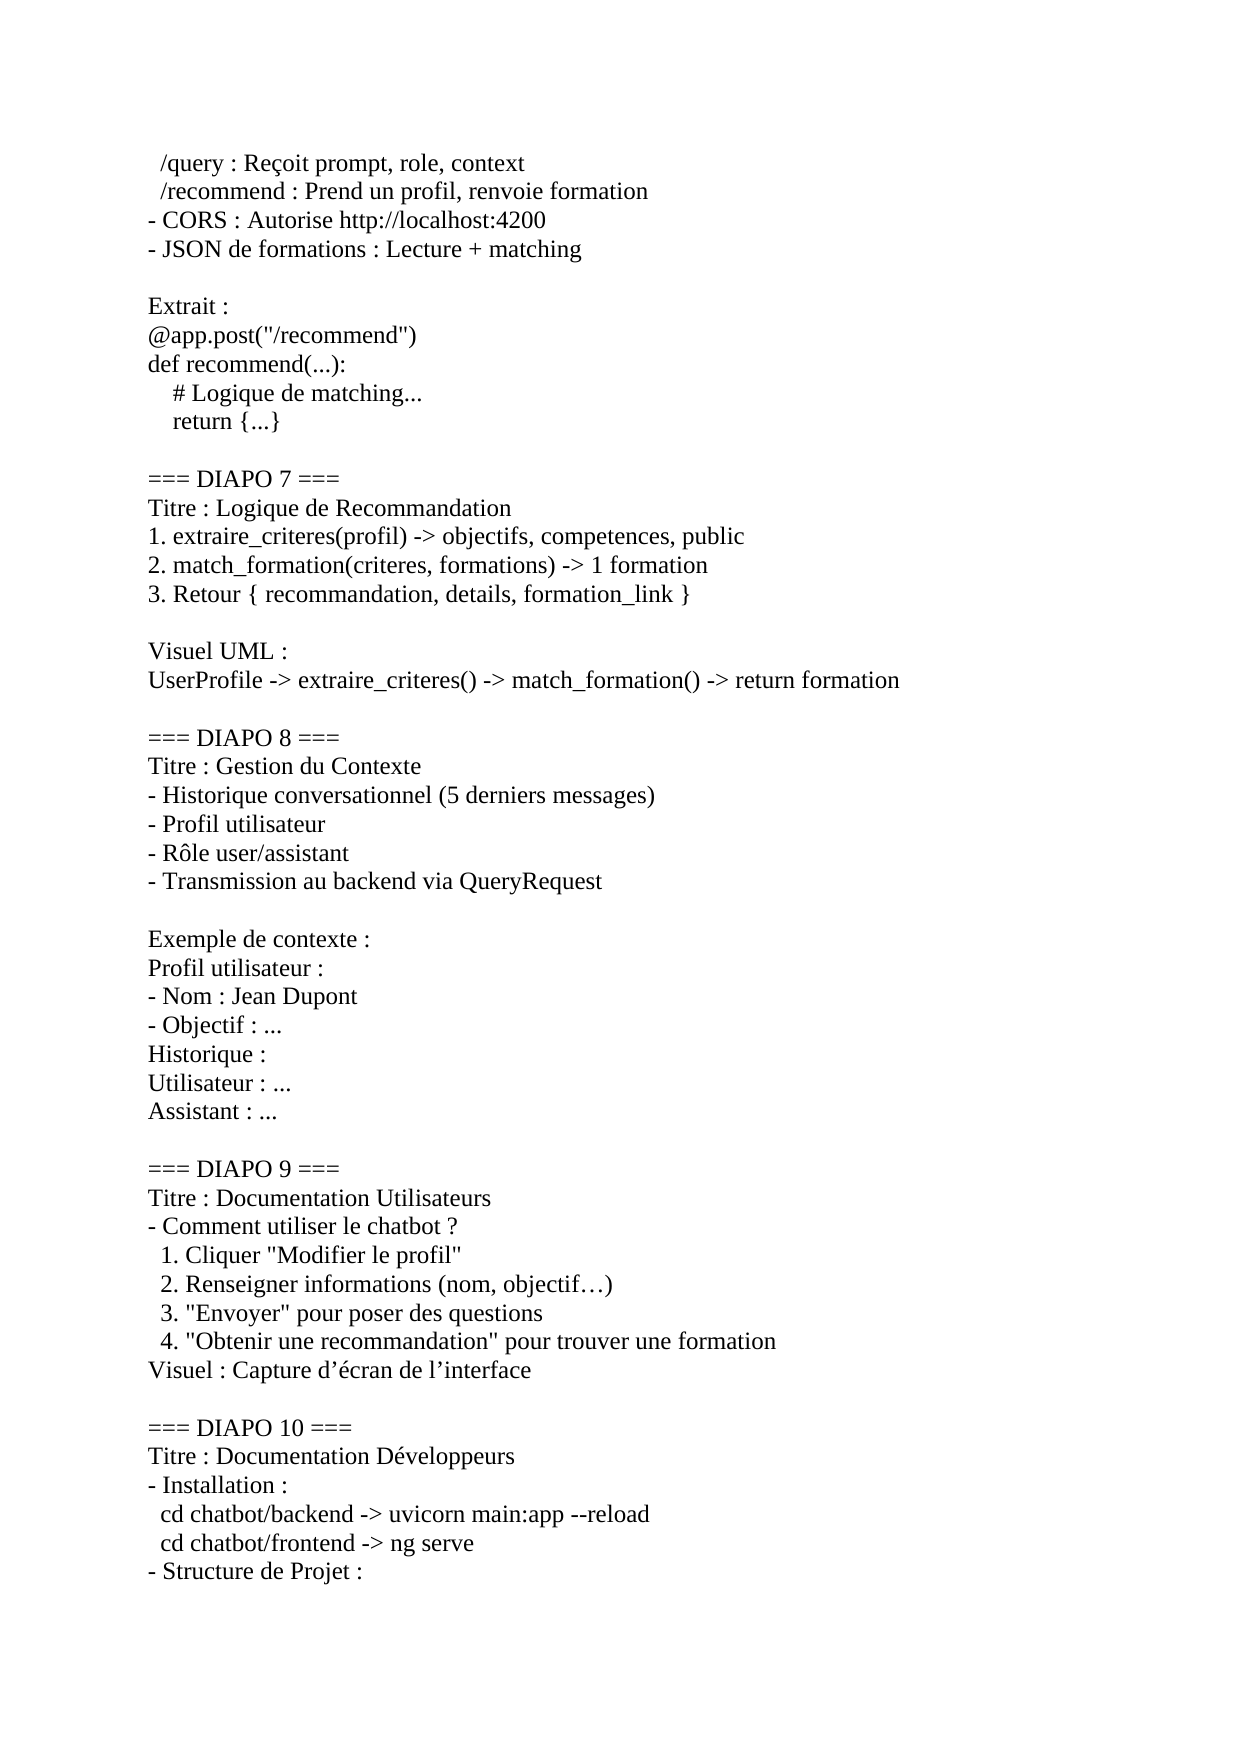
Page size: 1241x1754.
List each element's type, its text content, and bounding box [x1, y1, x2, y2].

text === DIAPO 10 === [148, 1413, 1093, 1441]
text - Historique conversationnel (5 derniers messages) [148, 780, 1093, 809]
text 2. Renseigner informations (nom, objectif…) [148, 1269, 1093, 1298]
text cd chatbot/frontend -> ng serve [148, 1528, 1093, 1556]
text 1. extraire_criteres(profil) -> objectifs, competences, public [148, 521, 1093, 550]
text 2. match_formation(criteres, formations) -> 1 formation [148, 550, 1093, 579]
text Utilisateur : ... [148, 1068, 1093, 1096]
text 3. "Envoyer" pour poser des questions [148, 1298, 1093, 1326]
text - Objectif : ... [148, 1010, 1093, 1039]
text return {...} [148, 406, 1093, 435]
text Profil utilisateur : [148, 953, 1093, 981]
text 3. Retour { recommandation, details, formation_link } [148, 579, 1093, 608]
text - Rôle user/assistant [148, 838, 1093, 866]
text @app.post("/recommend") [148, 320, 1093, 349]
text 4. "Obtenir une recommandation" pour trouver une formation [148, 1326, 1093, 1355]
text - Nom : Jean Dupont [148, 981, 1093, 1010]
text cd chatbot/backend -> uvicorn main:app --reload [148, 1499, 1093, 1528]
text - Installation : [148, 1470, 1093, 1499]
text /query : Reçoit prompt, role, context [148, 148, 1093, 176]
text Exemple de contexte : [148, 924, 1093, 953]
text Historique : [148, 1039, 1093, 1068]
text Visuel UML : [148, 636, 1093, 665]
text Titre : Logique de Recommandation [148, 493, 1093, 521]
text - Transmission au backend via QueryRequest [148, 866, 1093, 895]
text # Logique de matching... [148, 378, 1093, 406]
text Assistant : ... [148, 1096, 1093, 1125]
text - Structure de Projet : [148, 1556, 1093, 1585]
text Visuel : Capture d’écran de l’interface [148, 1355, 1093, 1384]
text UserProfile -> extraire_criteres() -> match_formation() -> return formation [148, 665, 1093, 694]
text === DIAPO 8 === [148, 723, 1093, 751]
text - Profil utilisateur [148, 809, 1093, 838]
text 1. Cliquer "Modifier le profil" [148, 1240, 1093, 1269]
text - Comment utiliser le chatbot ? [148, 1211, 1093, 1240]
text /recommend : Prend un profil, renvoie formation [148, 176, 1093, 205]
text Titre : Gestion du Contexte [148, 751, 1093, 780]
text === DIAPO 9 === [148, 1154, 1093, 1183]
text def recommend(...): [148, 349, 1093, 378]
text Extrait : [148, 291, 1093, 320]
text === DIAPO 7 === [148, 464, 1093, 493]
text Titre : Documentation Développeurs [148, 1441, 1093, 1470]
text Titre : Documentation Utilisateurs [148, 1183, 1093, 1211]
text - CORS : Autorise http://localhost:4200 [148, 205, 1093, 234]
text - JSON de formations : Lecture + matching [148, 234, 1093, 263]
